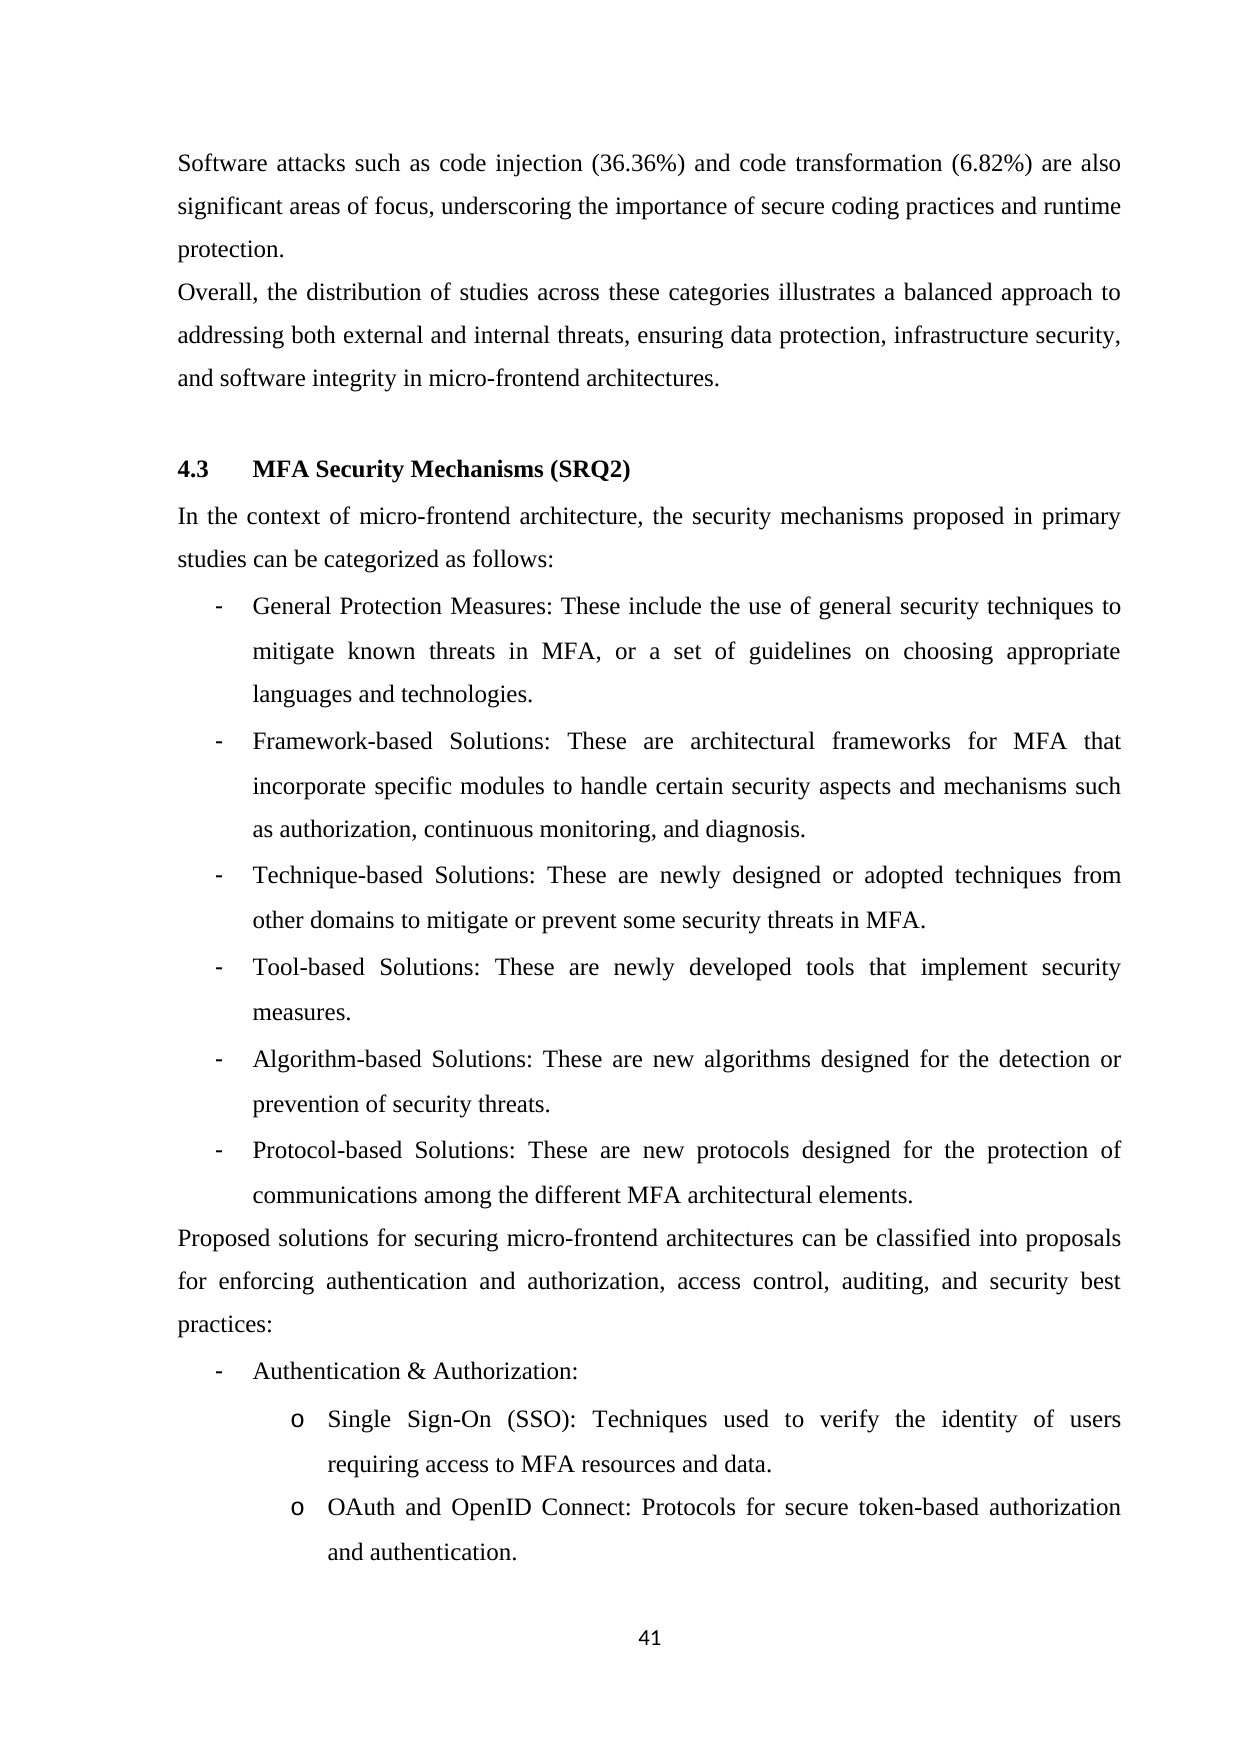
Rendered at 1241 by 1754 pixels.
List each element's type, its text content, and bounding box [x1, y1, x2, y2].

text Proposed solutions for securing micro-frontend architectures can be classified into proposals for enforcing authentication and authorization, access control, auditing, and security best practices: [177, 1223, 1122, 1338]
list OAuth and OpenID Connect: Protocols for secure token-based authorization and authentication. [290, 1492, 1122, 1566]
list Technique-based Solutions: These are newly designed or adopted techniques from other domains to mitigate or prevent some security threats in MFA. [215, 857, 1122, 934]
text Overall, the distribution of studies across these categories illustrates a balanced approach to addressing both external and internal threats, ensuring data protection, infrastructure security, and software integrity in micro-frontend architectures. [177, 277, 1122, 392]
subtitle MFA Security Mechanisms (SRQ2) [177, 454, 1122, 482]
list Authentication & Authorization: [215, 1353, 1122, 1387]
list General Protection Measures: These include the use of general security techniques to mitigate known threats in MFA, or a set of guidelines on choosing appropriate languages and technologies. [215, 588, 1122, 708]
text Software attacks such as code injection (36.36%) and code transformation (6.82%) are also significant areas of focus, underscoring the importance of secure coding practices and runtime protection. [177, 148, 1122, 263]
text In the context of micro-frontend architecture, the security mechanisms proposed in primary studies can be categorized as follows: [177, 501, 1122, 573]
list Single Sign-On (SSO): Techniques used to verify the identity of users requiring access to MFA resources and data. [290, 1404, 1122, 1478]
list Tool-based Solutions: These are newly developed tools that implement security measures. [215, 949, 1122, 1026]
list Protocol-based Solutions: These are new protocols designed for the protection of communications among the different MFA architectural elements. [215, 1132, 1122, 1209]
list Algorithm-based Solutions: These are new algorithms designed for the detection or prevention of security threats. [215, 1040, 1122, 1117]
list Framework-based Solutions: These are architectural frameworks for MFA that incorporate specific modules to handle certain security aspects and mechanisms such as authorization, continuous monitoring, and diagnosis. [215, 722, 1122, 843]
